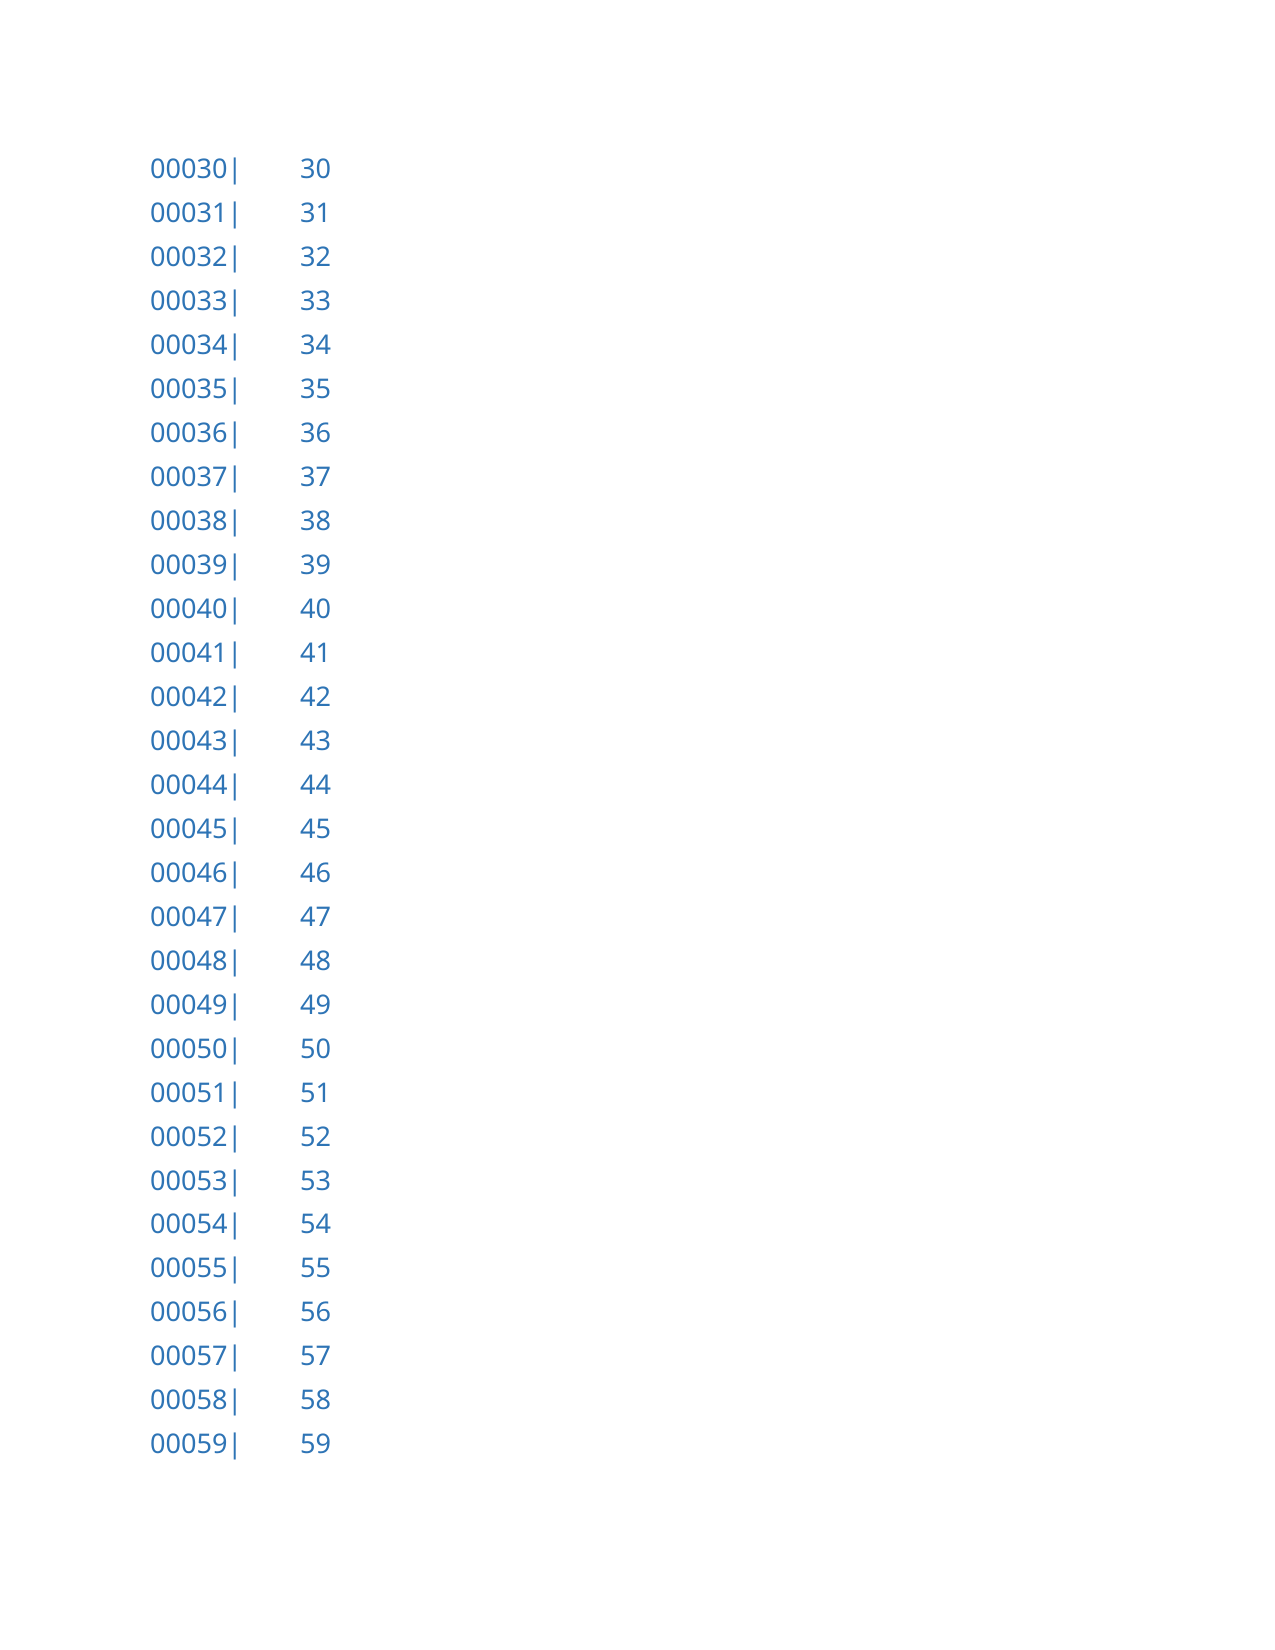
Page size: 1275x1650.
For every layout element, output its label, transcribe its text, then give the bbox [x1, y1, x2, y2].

subtitle 51 [150, 1073, 1125, 1110]
subtitle 39 [150, 546, 1125, 582]
subtitle 57 [150, 1337, 1125, 1374]
subtitle 48 [150, 941, 1125, 978]
subtitle 55 [150, 1249, 1125, 1286]
subtitle 38 [150, 502, 1125, 538]
subtitle 52 [150, 1117, 1125, 1154]
subtitle 43 [150, 721, 1125, 758]
subtitle 54 [150, 1205, 1125, 1242]
subtitle 36 [150, 414, 1125, 451]
subtitle 56 [150, 1293, 1125, 1330]
subtitle 30 [150, 150, 1125, 187]
subtitle 31 [150, 194, 1125, 231]
subtitle 45 [150, 809, 1125, 846]
subtitle 58 [150, 1381, 1125, 1418]
subtitle 33 [150, 282, 1125, 319]
subtitle 34 [150, 326, 1125, 363]
subtitle 42 [150, 677, 1125, 714]
subtitle 35 [150, 370, 1125, 407]
subtitle 53 [150, 1161, 1125, 1198]
subtitle 37 [150, 458, 1125, 494]
subtitle 32 [150, 238, 1125, 275]
subtitle 40 [150, 589, 1125, 626]
subtitle 49 [150, 985, 1125, 1022]
subtitle 47 [150, 897, 1125, 934]
subtitle 50 [150, 1029, 1125, 1066]
subtitle 44 [150, 765, 1125, 802]
subtitle 41 [150, 633, 1125, 670]
subtitle 59 [150, 1425, 1125, 1462]
subtitle 46 [150, 853, 1125, 890]
